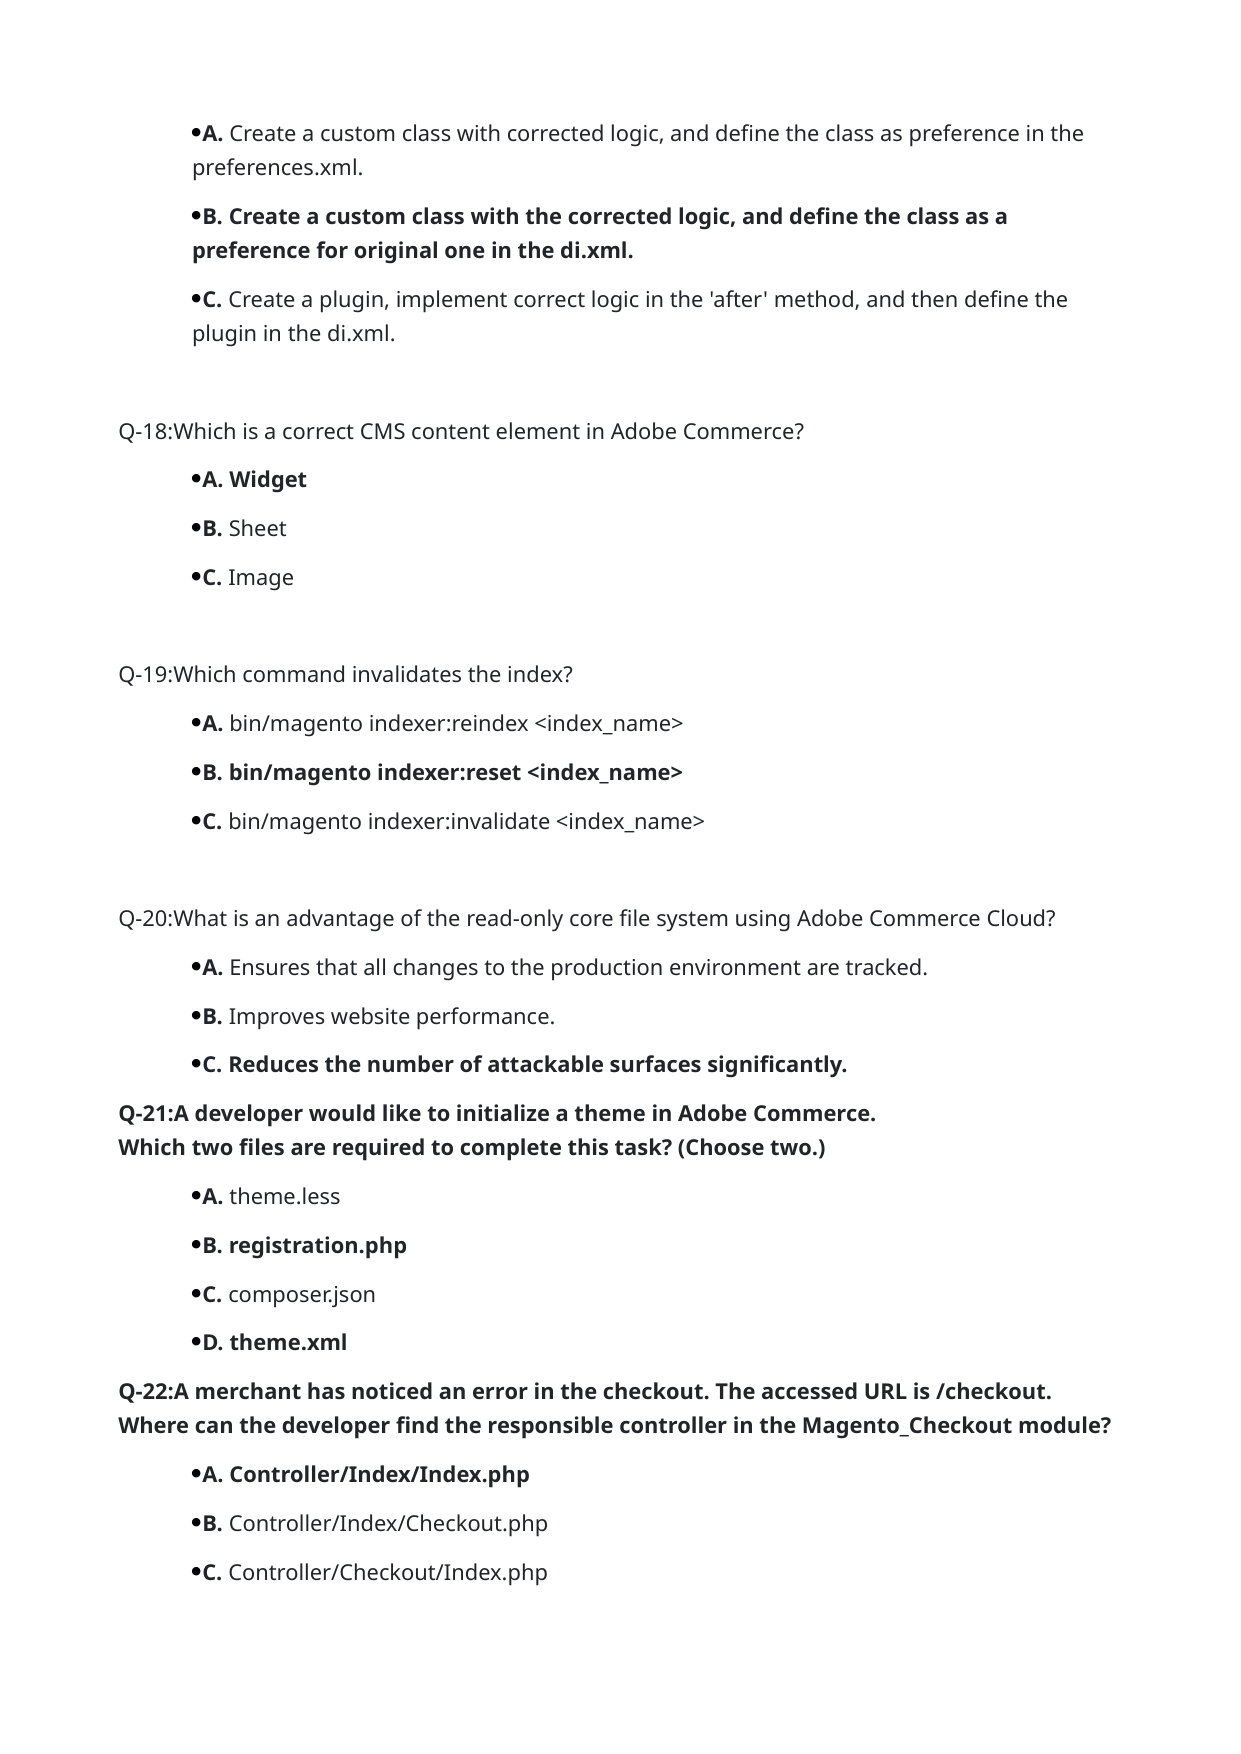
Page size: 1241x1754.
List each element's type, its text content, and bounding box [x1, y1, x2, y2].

text Q-18:Which is a correct CMS content element in Adobe Commerce? [118, 416, 1122, 445]
list A. Widget [192, 464, 1122, 494]
list A. Create a custom class with corrected logic, and define the class as preference in the preferences.xml. [192, 118, 1122, 182]
list C. Create a plugin, implement correct logic in the 'after' method, and then define the plugin in the di.xml. [192, 284, 1122, 348]
list C. Reduces the number of attackable surfaces significantly. [192, 1049, 1122, 1079]
list C. bin/magento indexer:invalidate <index_name> [192, 806, 1122, 835]
text Q-20:What is an advantage of the read-only core file system using Adobe Commerce Cloud? [118, 903, 1122, 933]
text Q-22:A merchant has noticed an error in the checkout. The accessed URL is /checkout. Where can the developer find the responsible controller in the Magento_Checkout module? [118, 1376, 1122, 1440]
text Q-21:A developer would like to initialize a theme in Adobe Commerce. Which two files are required to complete this task? (Choose two.) [118, 1098, 1122, 1162]
list B. Sheet [192, 513, 1122, 543]
list B. Create a custom class with the corrected logic, and define the class as a preference for original one in the di.xml. [192, 201, 1122, 265]
list B. registration.php [192, 1230, 1122, 1259]
list B. Improves website performance. [192, 1001, 1122, 1030]
list C. Controller/Checkout/Index.php [192, 1556, 1122, 1586]
text Q-19:Which command invalidates the index? [118, 659, 1122, 689]
list A. bin/magento indexer:reindex <index_name> [192, 708, 1122, 738]
list A. Controller/Index/Index.php [192, 1459, 1122, 1489]
list B. bin/magento indexer:reset <index_name> [192, 757, 1122, 787]
list C. composer.json [192, 1278, 1122, 1308]
list D. theme.xml [192, 1327, 1122, 1357]
list C. Image [192, 562, 1122, 592]
list A. theme.less [192, 1181, 1122, 1211]
list A. Ensures that all changes to the production environment are tracked. [192, 952, 1122, 982]
list B. Controller/Index/Checkout.php [192, 1508, 1122, 1537]
